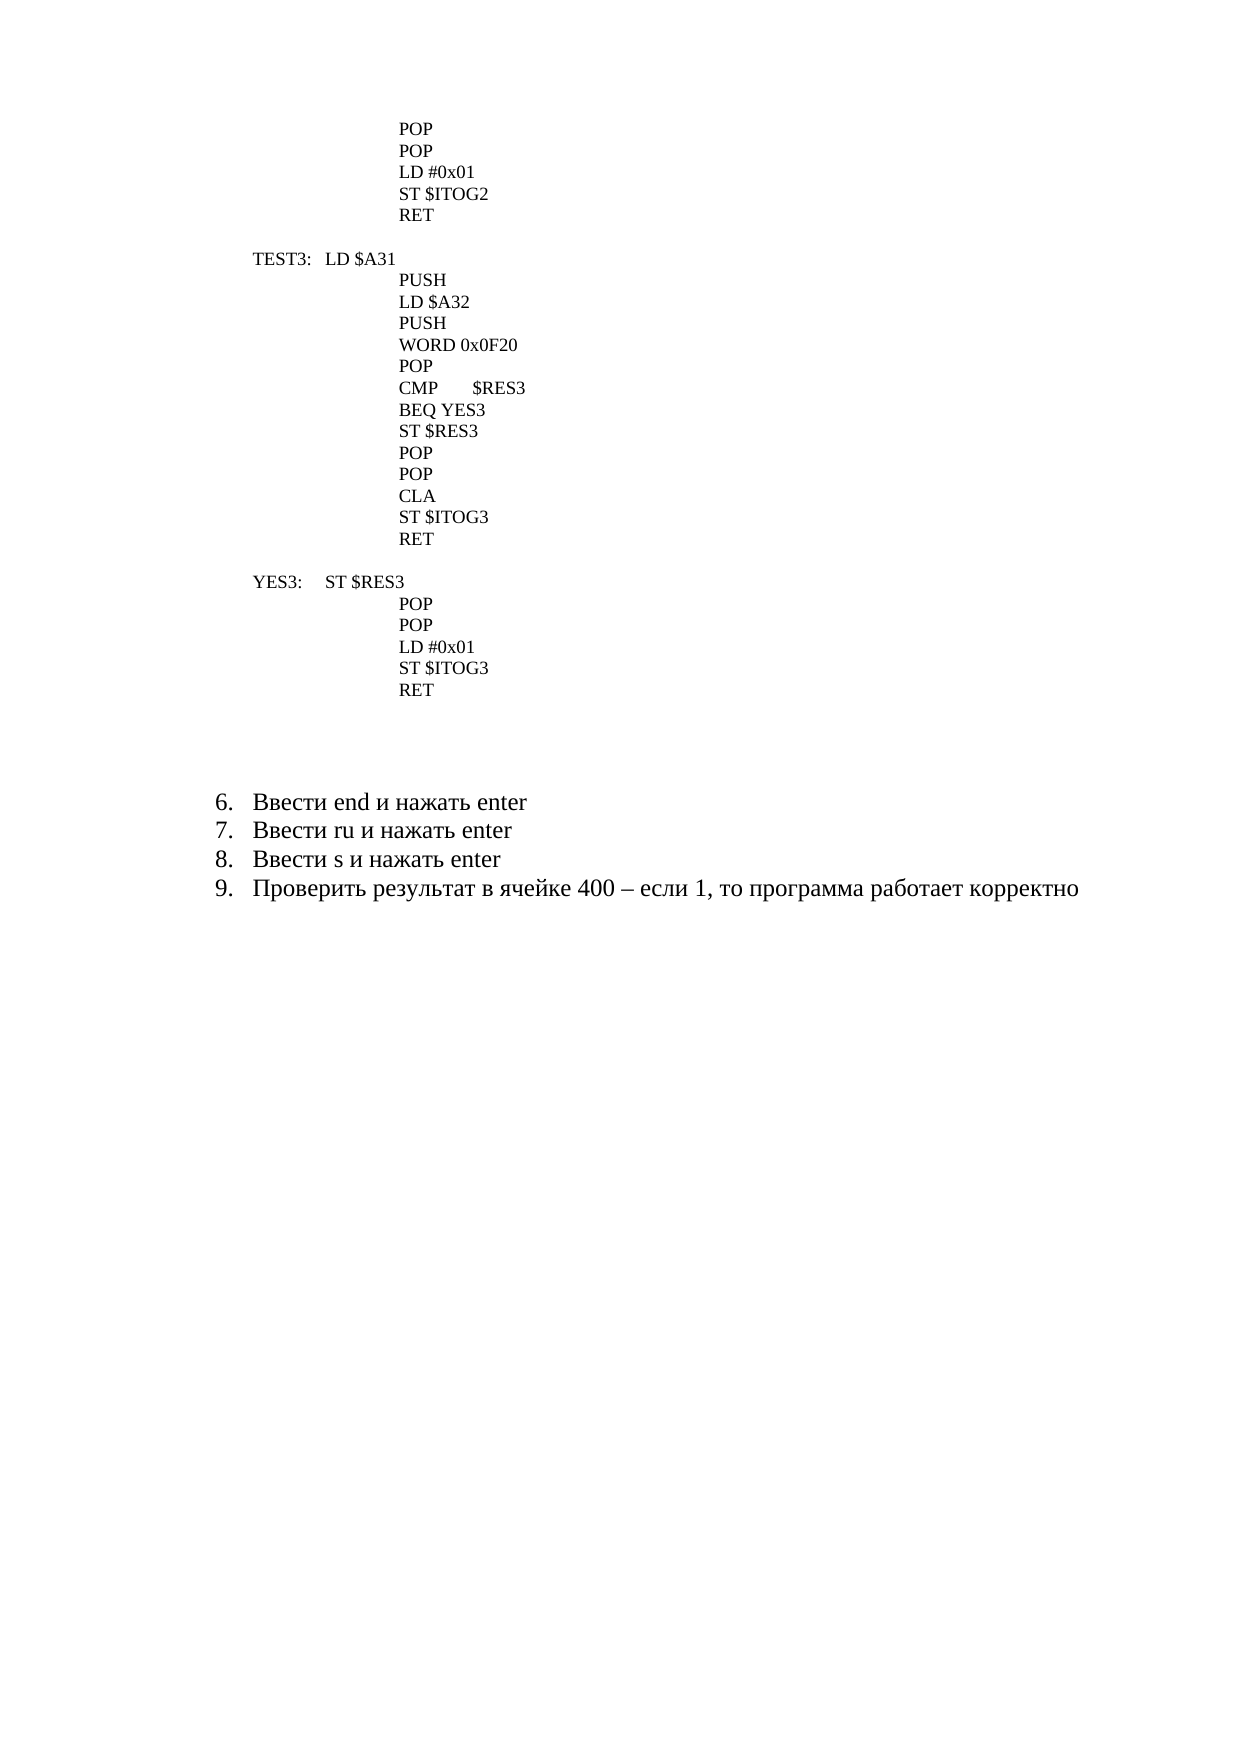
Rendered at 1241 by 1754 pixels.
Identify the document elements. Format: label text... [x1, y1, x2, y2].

list POP [252, 463, 1152, 485]
list RET [252, 204, 1152, 226]
list CLA [252, 485, 1152, 506]
list RET [252, 679, 1152, 700]
list BEQ YES3 [252, 398, 1152, 420]
list PUSH [252, 269, 1152, 291]
list POP [252, 140, 1152, 161]
list ST $ITOG2 [252, 183, 1152, 204]
list POP [252, 355, 1152, 377]
list POP [252, 118, 1152, 140]
list ST $RES3 [252, 420, 1152, 442]
list POP [252, 442, 1152, 463]
list CMP $RES3 [252, 377, 1152, 398]
list LD #0x01 [252, 636, 1152, 657]
list POP [252, 614, 1152, 636]
list YES3: ST $RES3 [252, 571, 1152, 592]
list LD $A32 [252, 291, 1152, 312]
list ST $ITOG3 [252, 657, 1152, 679]
list Ввести s и нажать enter [215, 844, 1152, 873]
list ST $ITOG3 [252, 506, 1152, 528]
list RET [252, 528, 1152, 549]
list Проверить результат в ячейке 400 – если 1, то программа работает корректно [215, 873, 1152, 902]
list Ввести ru и нажать enter [215, 815, 1152, 844]
list LD #0x01 [252, 161, 1152, 183]
list WORD 0x0F20 [252, 334, 1152, 355]
list POP [252, 592, 1152, 614]
list Ввести end и нажать enter [215, 787, 1152, 815]
list TEST3: LD $A31 [252, 247, 1152, 269]
list PUSH [252, 312, 1152, 334]
